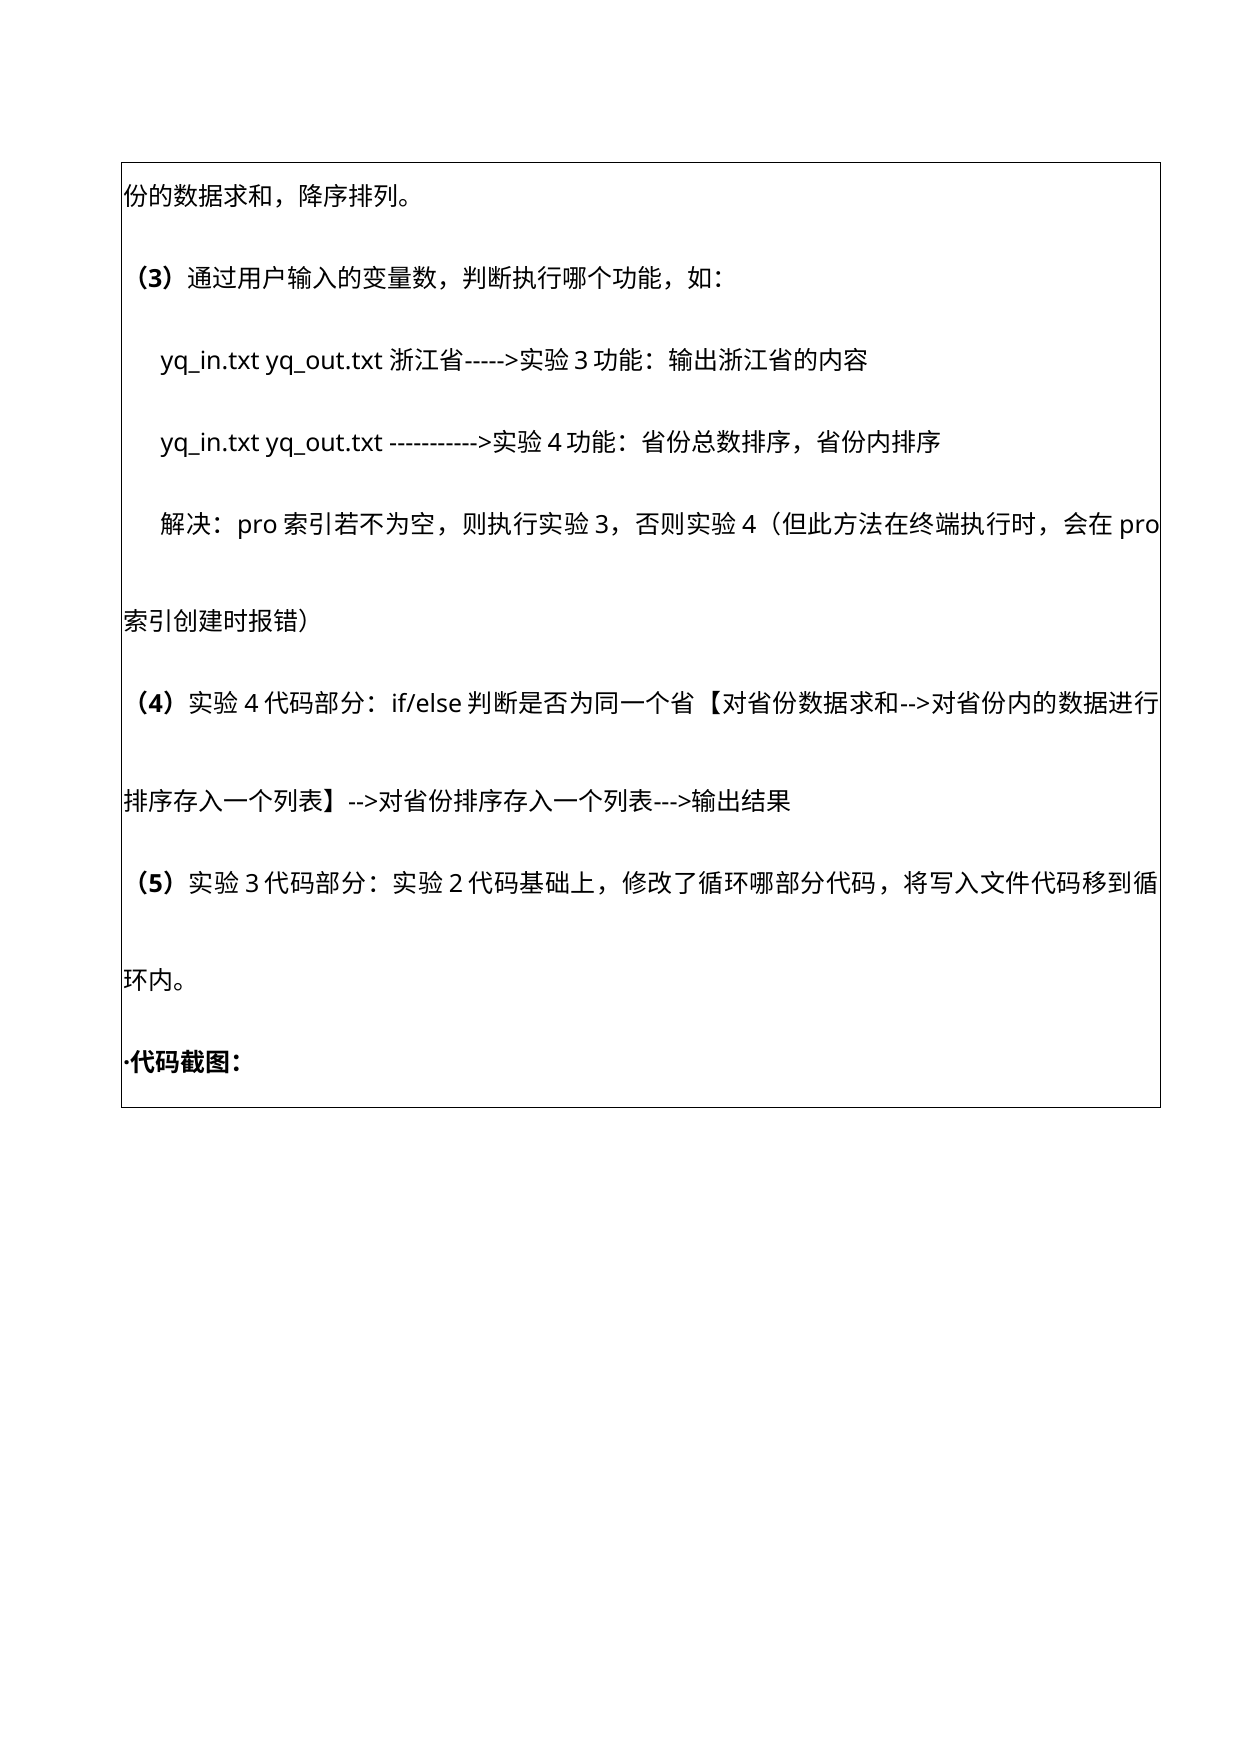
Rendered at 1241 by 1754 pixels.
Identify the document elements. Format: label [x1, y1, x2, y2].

table_cell [122, 163, 1160, 1107]
